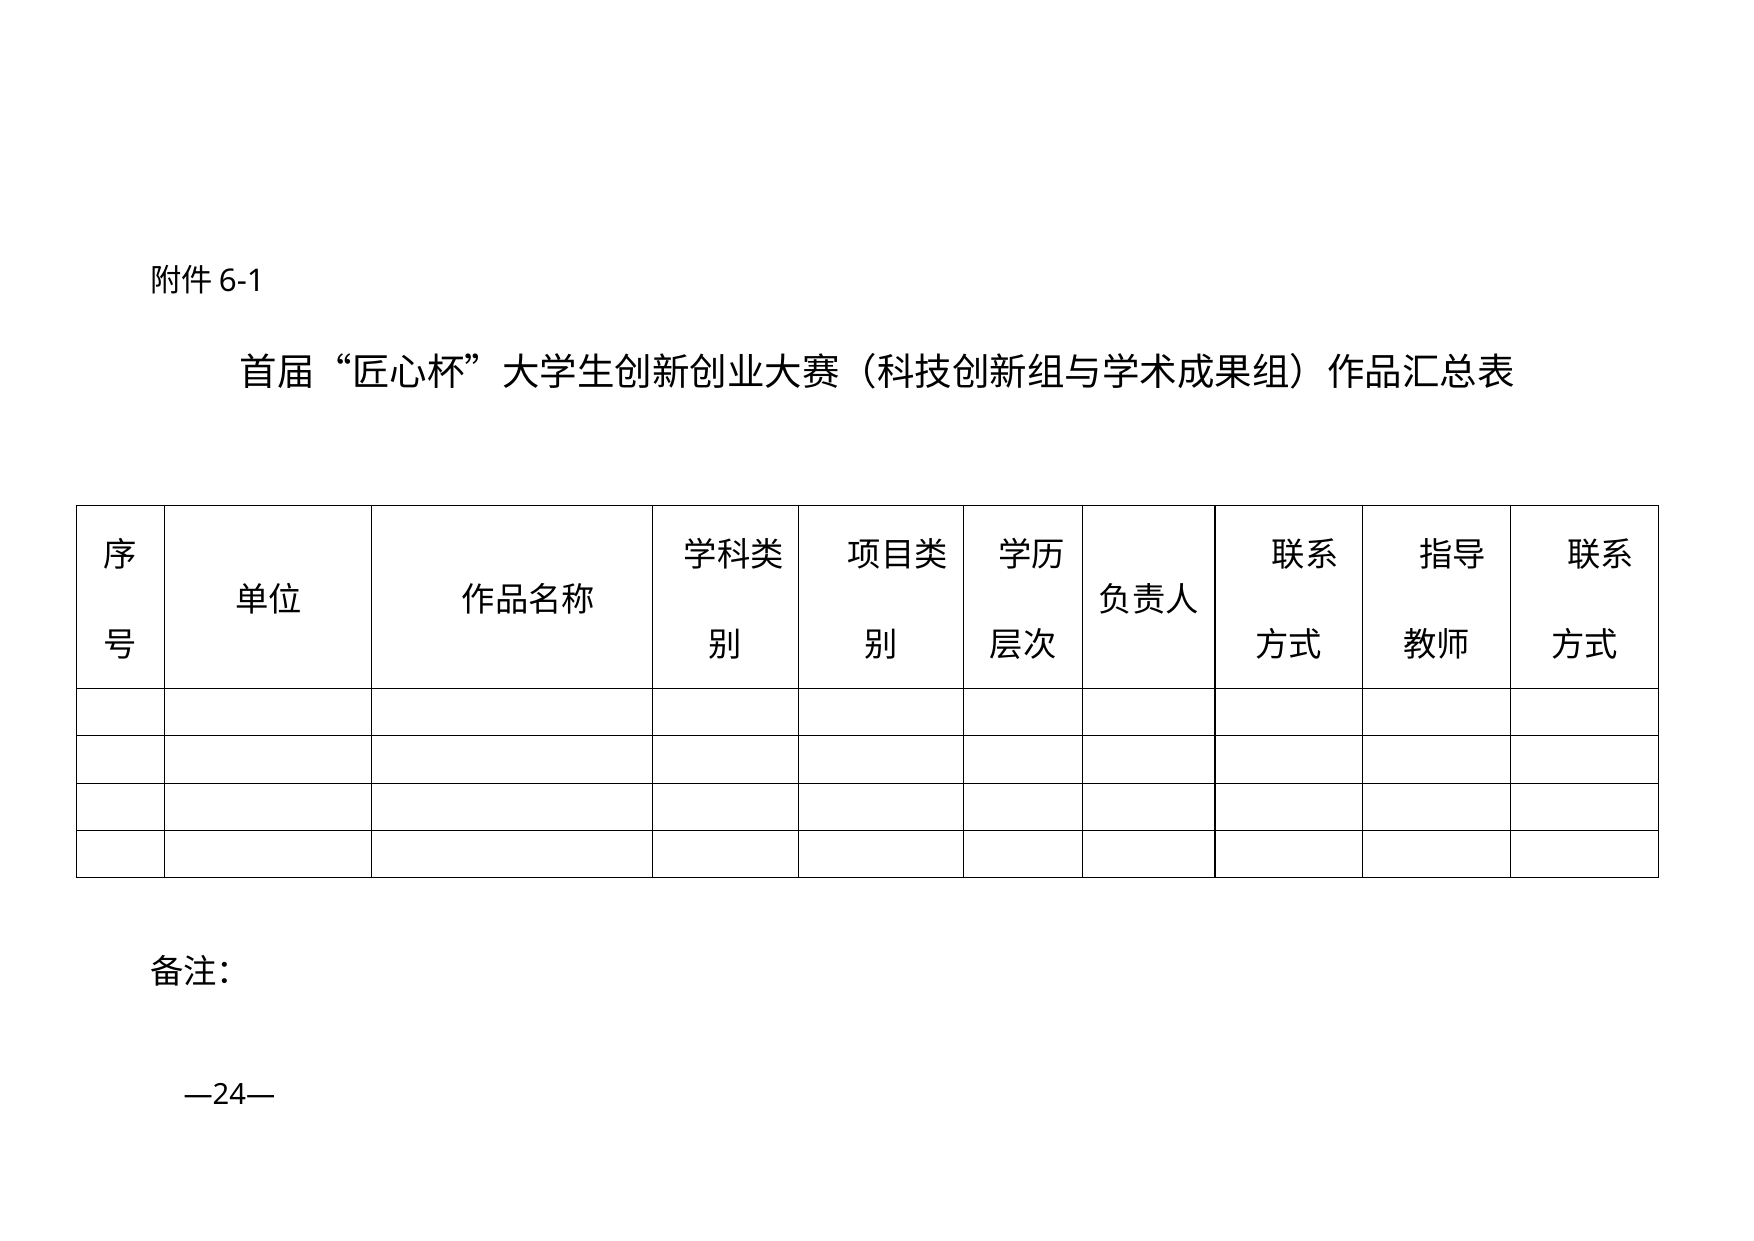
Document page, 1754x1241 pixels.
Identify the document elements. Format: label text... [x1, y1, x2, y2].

table_header 联系方式 [1216, 506, 1362, 688]
table_cell [653, 736, 798, 782]
table_cell [799, 689, 963, 735]
table_cell [1216, 831, 1362, 877]
table_cell [1511, 784, 1658, 830]
table_cell [1511, 736, 1658, 782]
table_cell [1511, 689, 1658, 735]
table_cell [1083, 784, 1214, 830]
table_cell [372, 689, 652, 735]
table_cell [1216, 736, 1362, 782]
table_cell [964, 689, 1082, 735]
table_cell [372, 784, 652, 830]
table_cell [1363, 831, 1510, 877]
table_cell [964, 831, 1082, 877]
table_cell [372, 736, 652, 782]
table_cell [799, 831, 963, 877]
table_cell [799, 784, 963, 830]
table_cell [799, 736, 963, 782]
table_header 单位 [165, 506, 371, 688]
table_cell [964, 784, 1082, 830]
table_cell [77, 831, 164, 877]
table_header 学历层次 [964, 506, 1082, 688]
table_cell [1363, 689, 1510, 735]
text 首届“匠心杯”大学生创新创业大赛（科技创新组与学术成果组）作品汇总表 [150, 323, 1604, 414]
table_cell [653, 689, 798, 735]
table_header 项目类别 [799, 506, 963, 688]
table_header 指导教师 [1363, 506, 1510, 688]
table_cell [1363, 736, 1510, 782]
table_cell [77, 784, 164, 830]
text 附件6-1 [150, 255, 1604, 301]
table_cell [165, 784, 371, 830]
table_cell [165, 831, 371, 877]
table_cell [165, 736, 371, 782]
table_cell [1216, 784, 1362, 830]
text 备注： [150, 923, 1604, 1014]
table_cell [1083, 689, 1214, 735]
table_cell [165, 689, 371, 735]
table_header 联系方式 [1511, 506, 1658, 688]
table_cell [653, 831, 798, 877]
table_cell [1216, 689, 1362, 735]
table_cell [372, 831, 652, 877]
table_cell [1363, 784, 1510, 830]
table_header 负责人 [1083, 506, 1214, 688]
table_cell [1511, 831, 1658, 877]
table_header 作品名称 [372, 506, 652, 688]
table_header 学科类别 [653, 506, 798, 688]
table_cell [1083, 831, 1214, 877]
table_header 序号 [77, 506, 164, 688]
table_cell [964, 736, 1082, 782]
table_cell [77, 689, 164, 735]
table_cell [653, 784, 798, 830]
table_cell [77, 736, 164, 782]
table_cell [1083, 736, 1214, 782]
